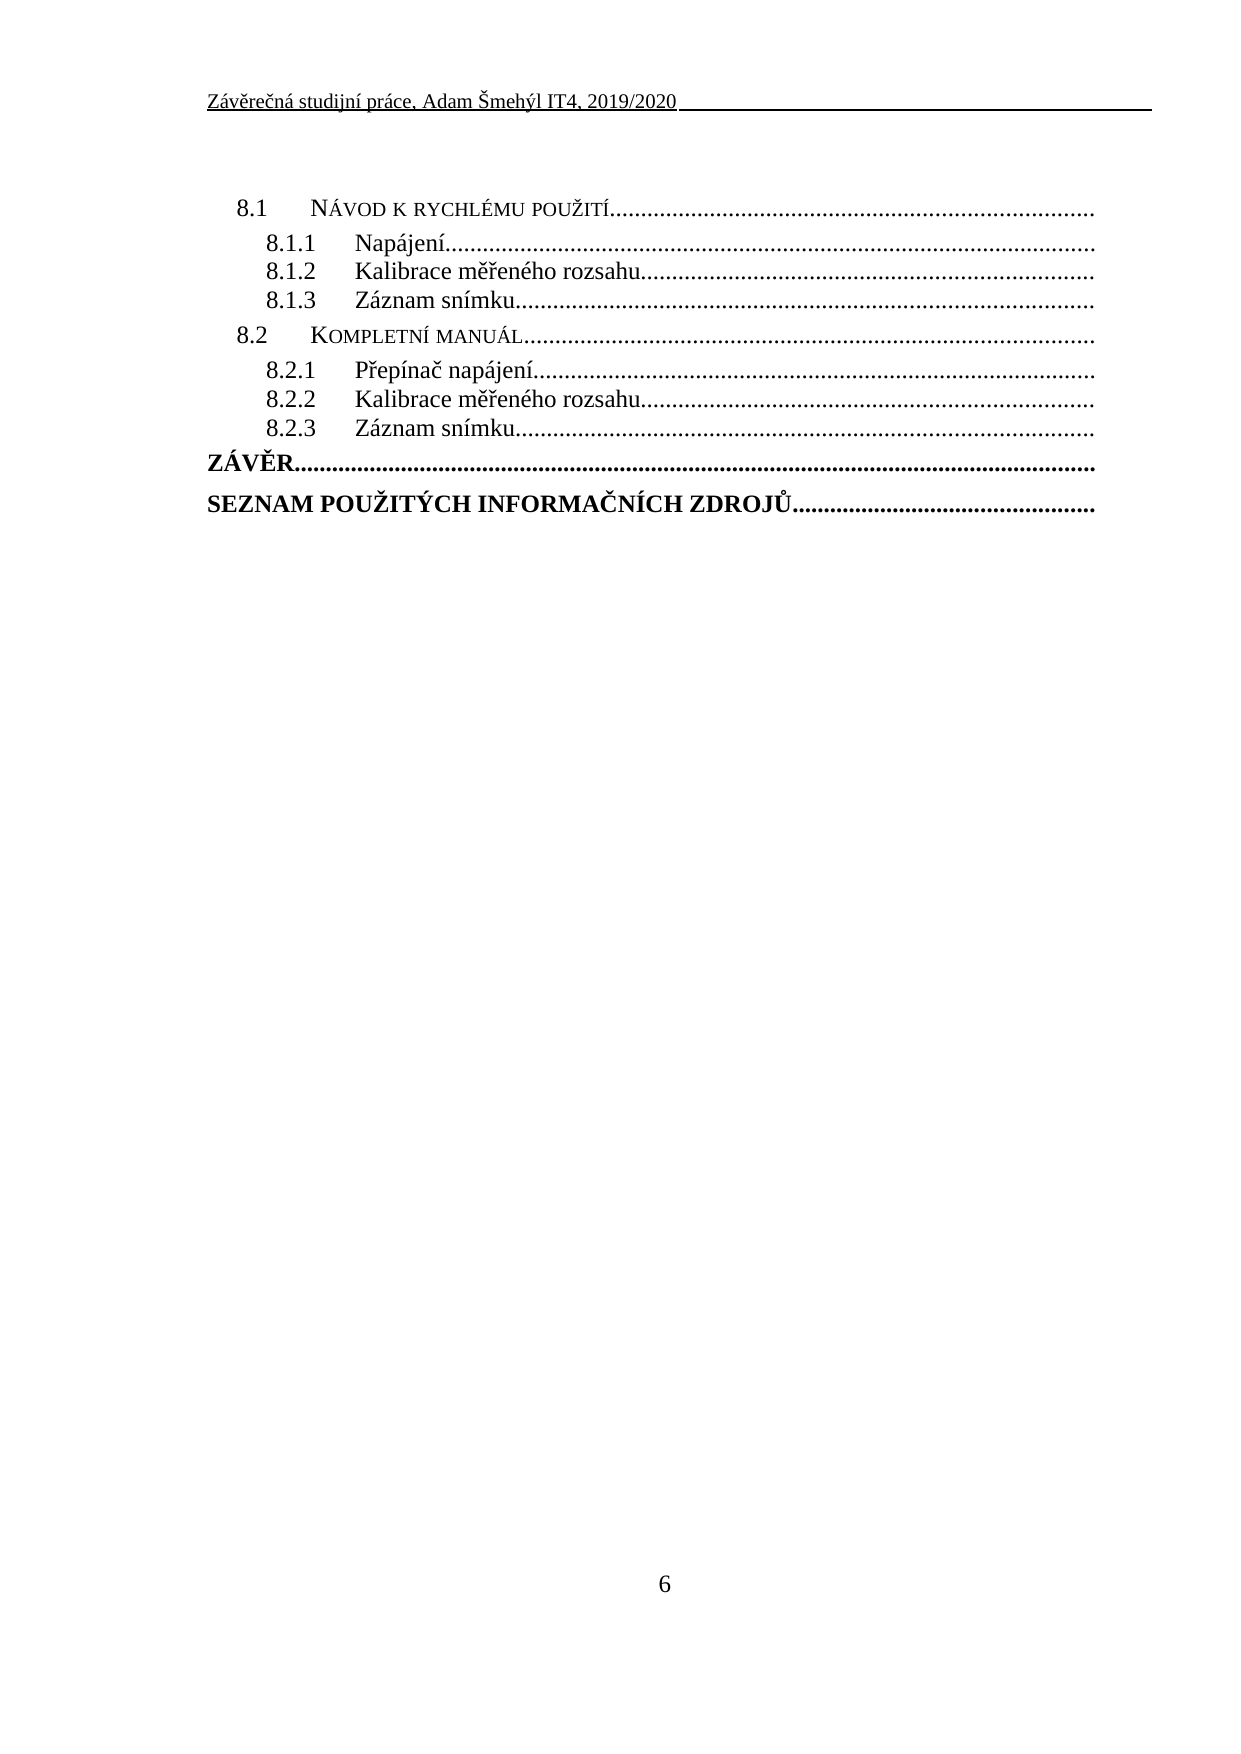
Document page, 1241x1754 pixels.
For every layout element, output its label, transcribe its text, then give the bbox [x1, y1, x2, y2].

text 8.2.2 Kalibrace měřeného rozsahu 27 [266, 384, 1063, 413]
text 8.1.2 Kalibrace měřeného rozsahu 27 [266, 256, 1063, 285]
text 8.1.3 Záznam snímku 27 [266, 285, 1063, 314]
text 8.2 Kompletní manuál 27 [236, 320, 1063, 349]
text Závěr 29 [207, 448, 1063, 476]
text 8.2.3 Záznam snímku 28 [266, 413, 1063, 441]
text Seznam použitýCH INFORMAČNÍCH ZDROJů 30 [207, 489, 1063, 518]
text 8.1 Návod k rychlému použití 27 [236, 193, 1063, 221]
text 8.1.1 Napájení 27 [266, 228, 1063, 256]
text 8.2.1 Přepínač napájení 27 [266, 355, 1063, 384]
